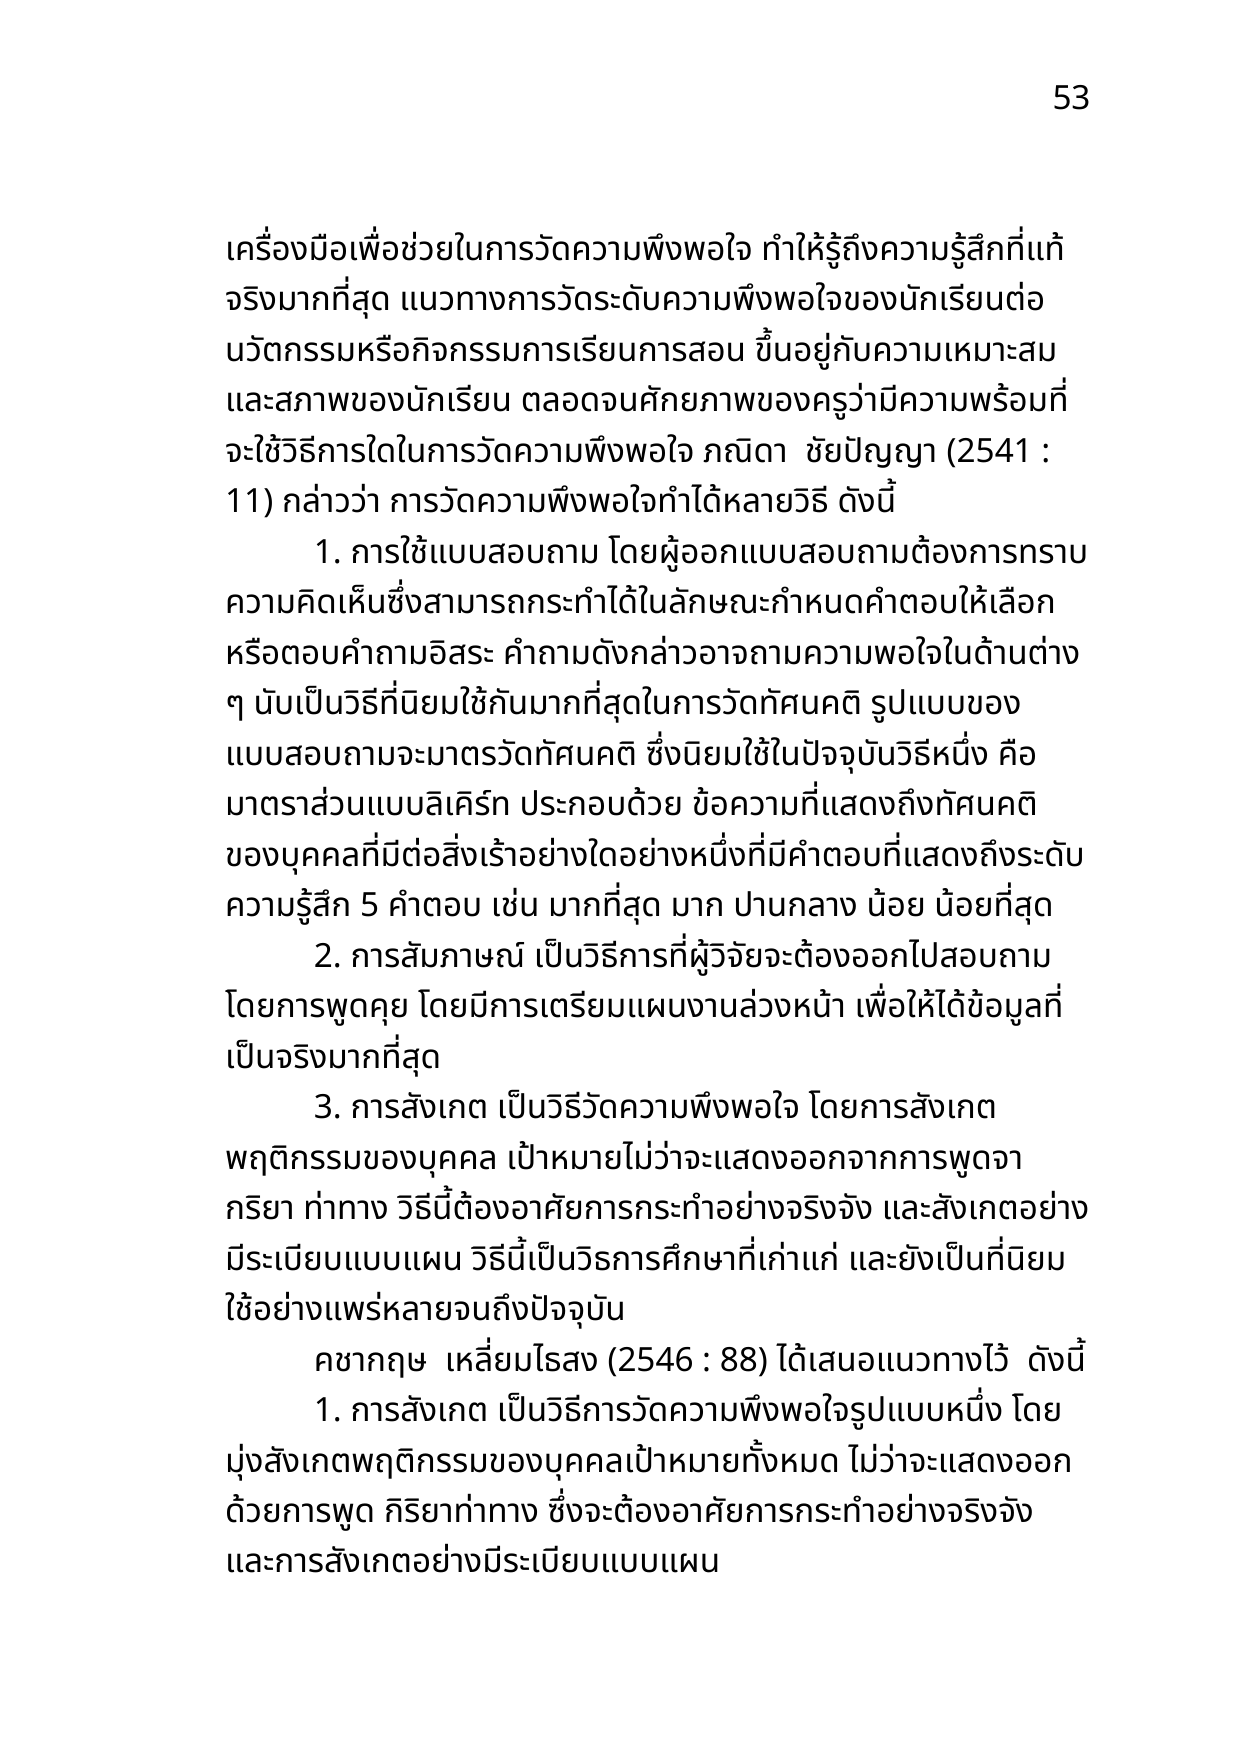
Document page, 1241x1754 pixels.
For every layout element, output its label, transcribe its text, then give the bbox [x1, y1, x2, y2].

text 2. การสัมภาษณ์ เป็นวิธีการที่ผู้วิจัยจะต้องออกไปสอบถามโดยการพูดคุย โดยมีการเตรียมแผนงานล่วงหน้า เพื่อให้ได้ข้อมูลที่เป็นจริงมากที่สุด [225, 932, 1090, 1083]
text 1. การใช้แบบสอบถาม โดยผู้ออกแบบสอบถามต้องการทราบความคิดเห็นซึ่งสามารถกระทำได้ในลักษณะกำหนดคำตอบให้เลือก หรือตอบคำถามอิสระ คำถามดังกล่าวอาจถามความพอใจในด้านต่าง ๆ นับเป็นวิธีที่นิยมใช้กันมากที่สุดในการวัดทัศนคติ รูปแบบของแบบสอบถามจะมาตรวัดทัศนคติ ซึ่งนิยมใช้ในปัจจุบันวิธีหนึ่ง คือ มาตราส่วนแบบลิเคิร์ท ประกอบด้วย ข้อความที่แสดงถึงทัศนคติของบุคคลที่มีต่อสิ่งเร้าอย่างใดอย่างหนึ่งที่มีคำตอบที่แสดงถึงระดับความรู้สึก 5 คำตอบ เช่น มากที่สุด มาก ปานกลาง น้อย น้อยที่สุด [225, 528, 1090, 932]
text 3. การสังเกต เป็นวิธีวัดความพึงพอใจ โดยการสังเกตพฤติกรรมของบุคคล เป้าหมายไม่ว่าจะแสดงออกจากการพูดจา กริยา ท่าทาง วิธีนี้ต้องอาศัยการกระทำอย่างจริงจัง และสังเกตอย่างมีระเบียบแบบแผน วิธีนี้เป็นวิธการศึกษาที่เก่าแก่ และยังเป็นที่นิยมใช้อย่างแพร่หลายจนถึงปัจจุบัน [225, 1083, 1090, 1335]
text คชากฤษ เหลี่ยมไธสง (2546 : 88) ได้เสนอแนวทางไว้ ดังนี้ [225, 1335, 1090, 1386]
text 1. การสังเกต เป็นวิธีการวัดความพึงพอใจรูปแบบหนึ่ง โดยมุ่งสังเกตพฤติกรรมของบุคคลเป้าหมายทั้งหมด ไม่ว่าจะแสดงออกด้วยการพูด กิริยาท่าทาง ซึ่งจะต้องอาศัยการกระทำอย่างจริงจัง และการสังเกตอย่างมีระเบียบแบบแผน [225, 1386, 1090, 1588]
